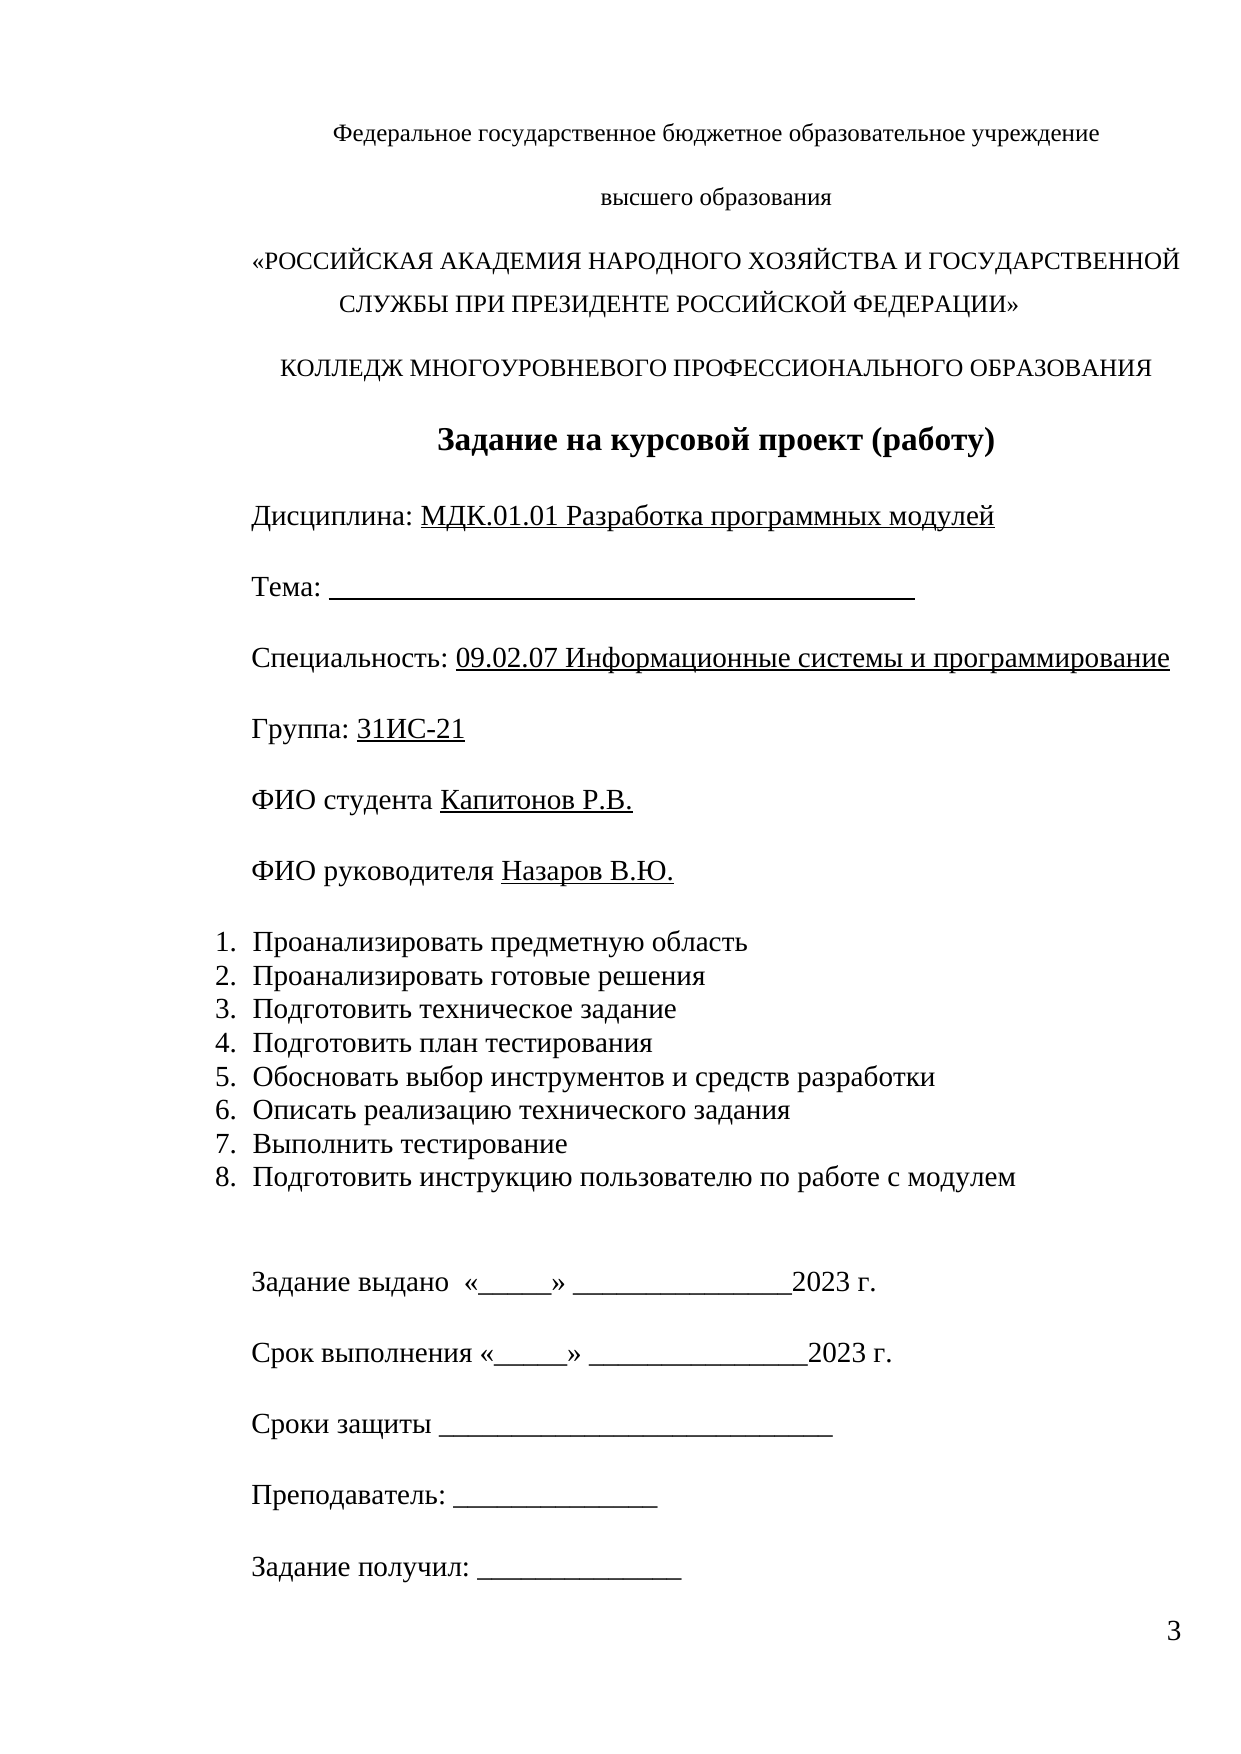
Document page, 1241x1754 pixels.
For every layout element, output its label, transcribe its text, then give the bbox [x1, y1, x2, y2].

text Срок выполнения «_____» _______________2023 г. [177, 1335, 1181, 1369]
text Задание на курсовой проект (работу) [177, 419, 1181, 458]
text Специальность: 09.02.07 Информационные системы и программирование [177, 640, 1181, 673]
text Преподаватель: ______________ [177, 1477, 1181, 1511]
text ФИО руководителя Назаров В.Ю. [177, 853, 1181, 887]
list Проанализировать готовые решения [215, 958, 1181, 992]
table_header Федеральное государственное бюджетное образовательное учреждение высшего образования «РОССИЙСКАЯ АКАДЕМИЯ НАРОДНОГО ХОЗЯЙСТВА И ГОСУДАРСТВЕННОЙ СЛУЖБЫ ПРИ ПРЕЗИДЕНТЕ РОССИЙСКОЙ ФЕДЕРАЦИИ» КОЛЛЕДЖ МНОГОУРОВНЕВОГО ПРОФЕССИОНАЛЬНОГО ОБРАЗОВАНИЯ [148, 118, 1210, 419]
text Задание выдано «_____» _______________2023 г. [177, 1264, 1181, 1298]
list Выполнить тестирование [215, 1126, 1181, 1159]
text Сроки защиты ___________________________ [177, 1406, 1181, 1440]
text ФИО студента Капитонов Р.В. [177, 782, 1181, 816]
list Проанализировать предметную область [215, 924, 1181, 958]
list Обосновать выбор инструментов и средств разработки [215, 1059, 1181, 1092]
list Подготовить инструкцию пользователю по работе с модулем [215, 1159, 1181, 1193]
text Дисциплина: МДК.01.01 Разработка программных модулей [177, 498, 1181, 531]
list Подготовить техническое задание [215, 992, 1181, 1025]
text Группа: 31ИС-21 [177, 711, 1181, 745]
list Описать реализацию технического задания [215, 1092, 1181, 1126]
text Тема: [177, 569, 1181, 602]
list Подготовить план тестирования [215, 1025, 1181, 1059]
text Задание получил: ______________ [177, 1549, 1181, 1582]
